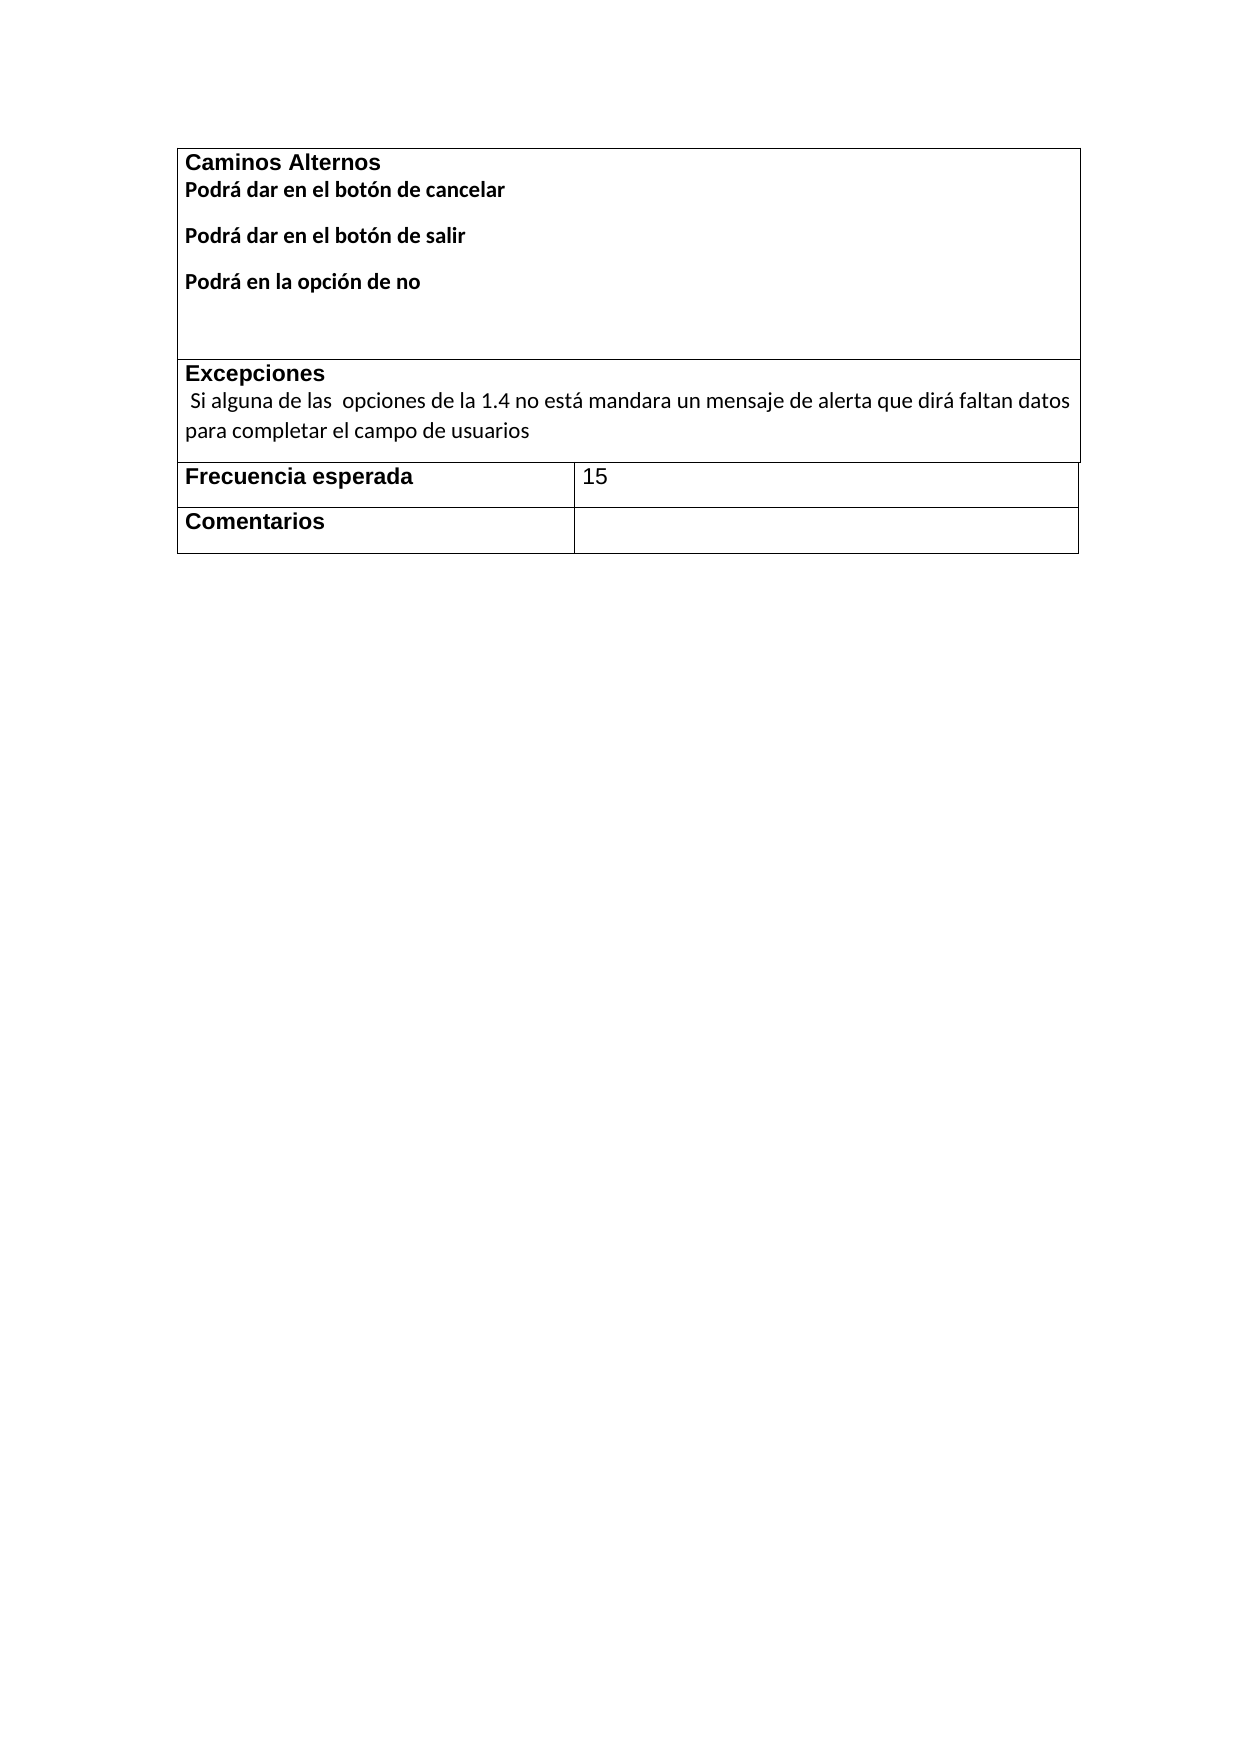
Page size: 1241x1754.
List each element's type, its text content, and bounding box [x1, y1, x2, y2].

table_cell Excepciones Si alguna de las opciones de la 1.4 no está mandara un mensaje de alerta que dirá faltan datos para completar el campo de usuarios [178, 360, 1080, 462]
table_cell Comentarios [178, 508, 574, 552]
table_cell 15 [575, 463, 1078, 507]
table_cell Caminos Alternos Podrá dar en el botón de cancelar Podrá dar en el botón de salir Podrá en la opción de no [178, 149, 1080, 359]
table_cell [575, 508, 1078, 552]
table_cell Frecuencia esperada [178, 463, 574, 507]
